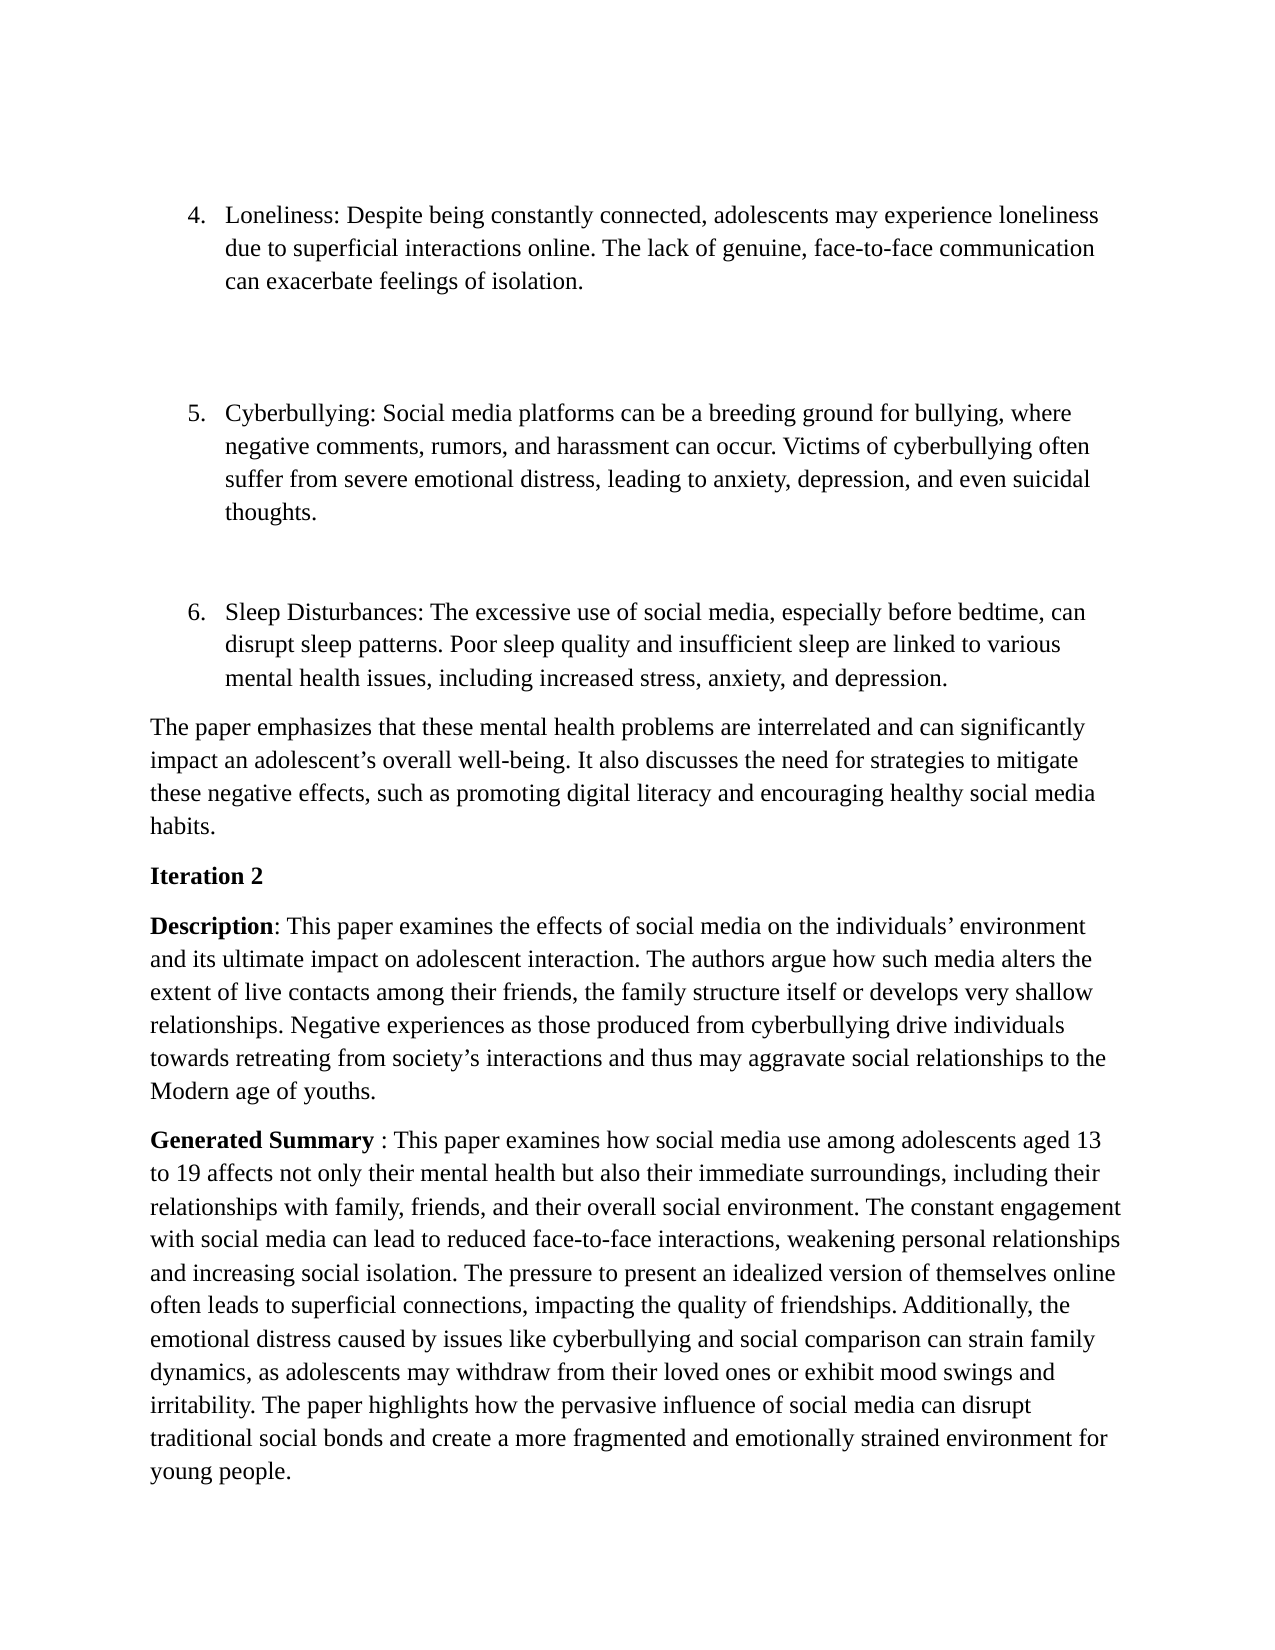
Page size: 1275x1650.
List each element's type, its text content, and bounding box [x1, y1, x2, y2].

text Iteration 2 [150, 861, 1125, 890]
text The paper emphasizes that these mental health problems are interrelated and can significantly impact an adolescent’s overall well-being. It also discusses the need for strategies to mitigate these negative effects, such as promoting digital literacy and encouraging healthy social media habits. [150, 712, 1125, 840]
list Loneliness: Despite being constantly connected, adolescents may experience loneliness due to superficial interactions online. The lack of genuine, face-to-face communication can exacerbate feelings of isolation. [187, 200, 1125, 294]
text Description: This paper examines the effects of social media on the individuals’ environment and its ultimate impact on adolescent interaction. The authors argue how such media alters the extent of live contacts among their friends, the family structure itself or develops very shallow relationships. Negative experiences as those produced from cyberbullying drive individuals towards retreating from society’s interactions and thus may aggravate social relationships to the Modern age of youths. [150, 911, 1125, 1104]
text Generated Summary : This paper examines how social media use among adolescents aged 13 to 19 affects not only their mental health but also their immediate surroundings, including their relationships with family, friends, and their overall social environment. The constant engagement with social media can lead to reduced face-to-face interactions, weakening personal relationships and increasing social isolation. The pressure to present an idealized version of themselves online often leads to superficial connections, impacting the quality of friendships. Additionally, the emotional distress caused by issues like cyberbullying and social comparison can strain family dynamics, as adolescents may withdraw from their loved ones or exhibit mood swings and irritability. The paper highlights how the pervasive influence of social media can disrupt traditional social bonds and create a more fragmented and emotionally strained environment for young people. [150, 1126, 1125, 1484]
list Cyberbullying: Social media platforms can be a breeding ground for bullying, where negative comments, rumors, and harassment can occur. Victims of cyberbullying often suffer from severe emotional distress, leading to anxiety, depression, and even suicidal thoughts. [187, 398, 1125, 526]
list Sleep Disturbances: The excessive use of social media, especially before bedtime, can disrupt sleep patterns. Poor sleep quality and insufficient sleep are linked to various mental health issues, including increased stress, anxiety, and depression. [187, 597, 1125, 691]
